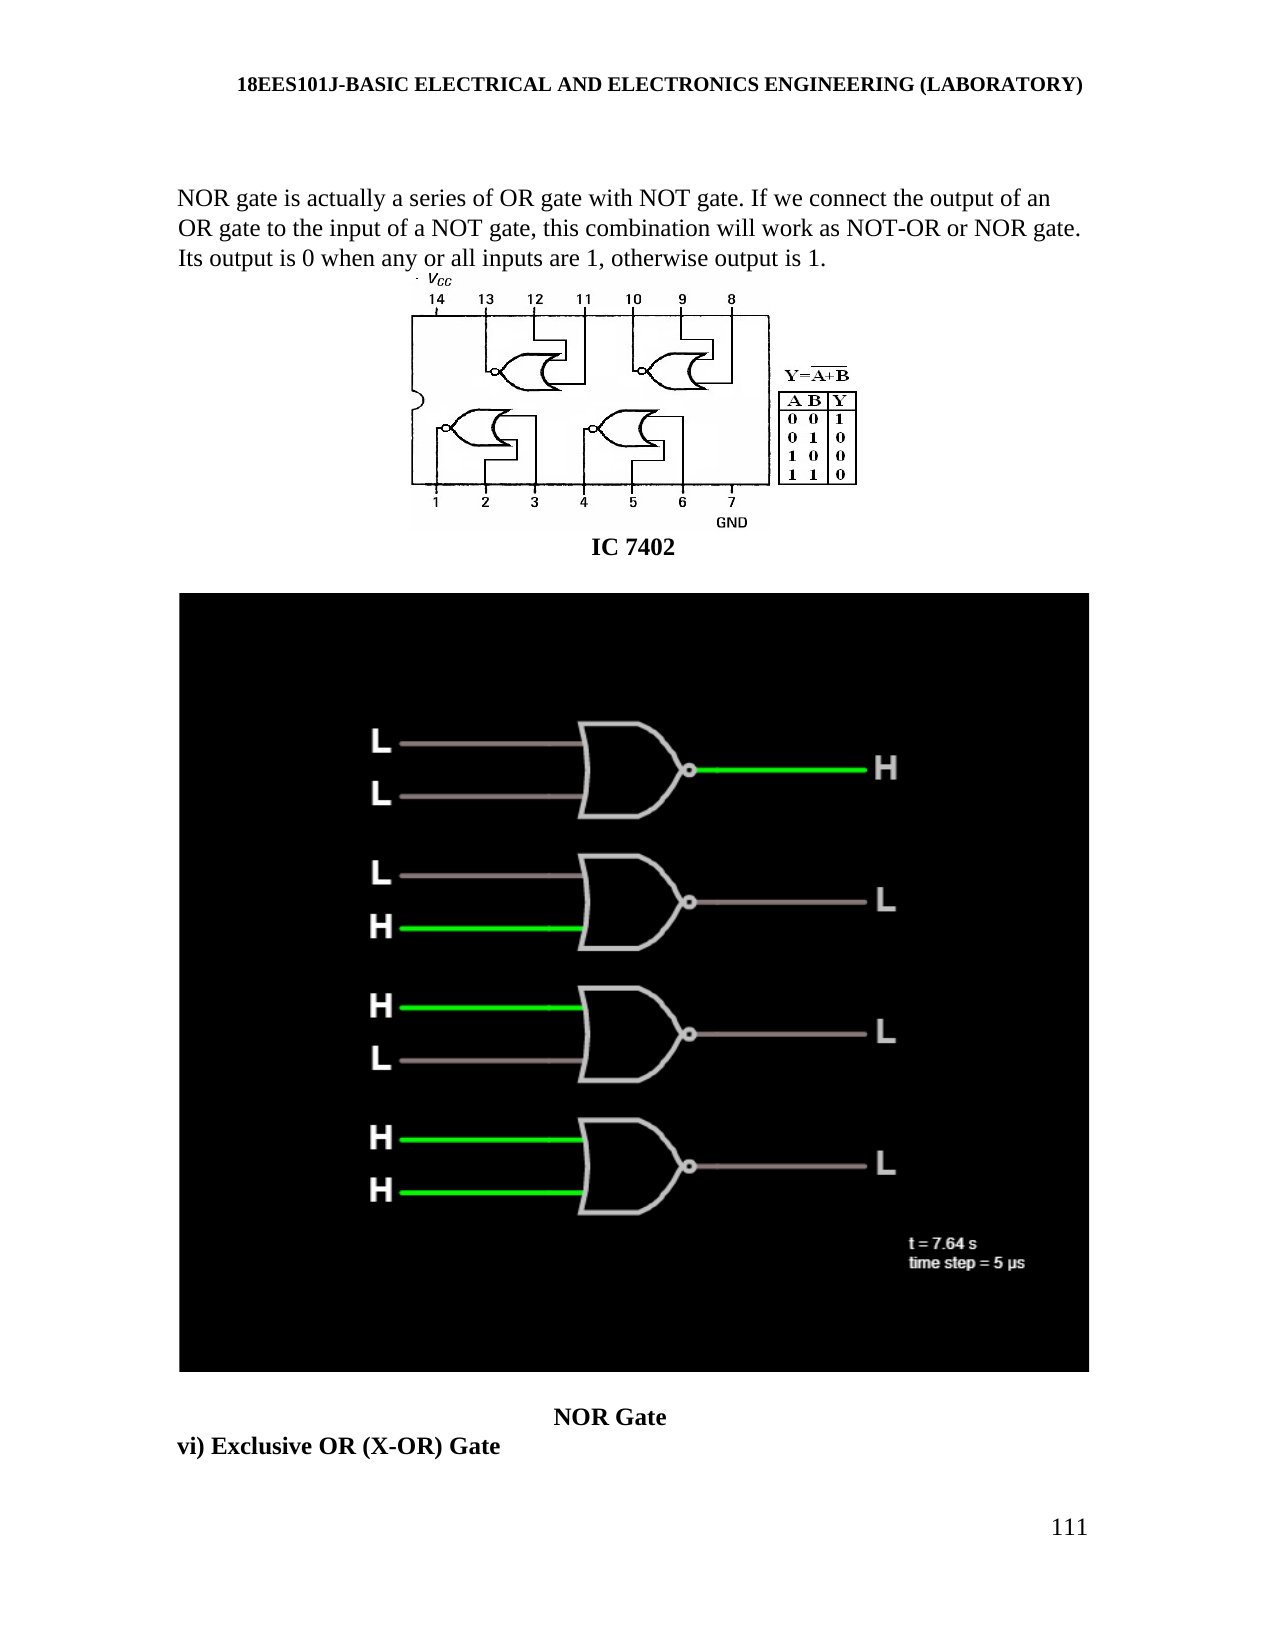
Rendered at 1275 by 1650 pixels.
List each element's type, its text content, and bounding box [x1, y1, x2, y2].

picture [411, 272, 862, 531]
text NOR Gate [178, 1402, 1088, 1430]
subtitle IC 7402 [178, 532, 1088, 561]
picture [179, 593, 1090, 1372]
text vi) Exclusive OR (X-OR) Gate [177, 1431, 1082, 1460]
text NOR gate is actually a series of OR gate with NOT gate. If we connect the output of an OR gate to the input of a NOT gate, this combination will work as NOT-OR or NOR gate. Its output is 0 when any or all inputs are 1, otherwise output is 1. [177, 183, 1088, 271]
